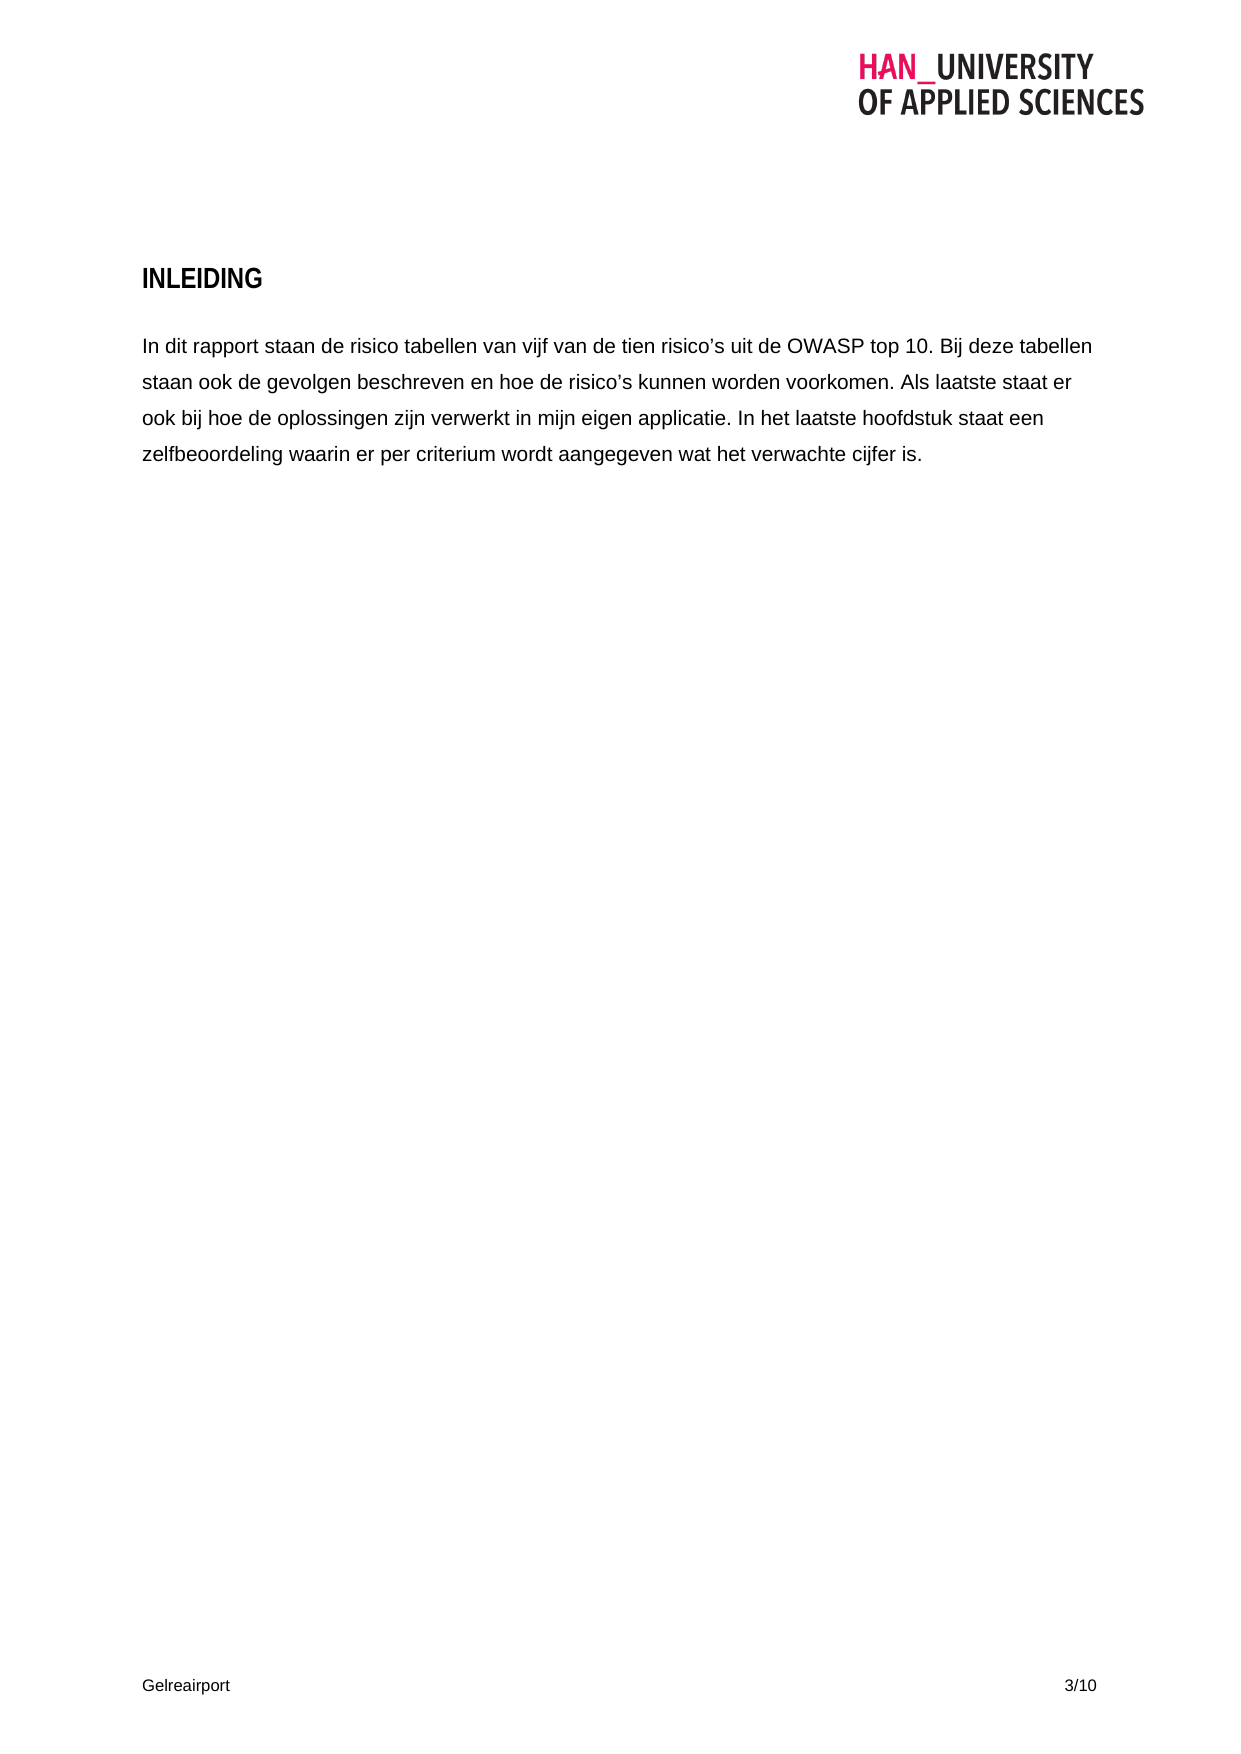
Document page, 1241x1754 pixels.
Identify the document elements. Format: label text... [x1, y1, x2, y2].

picture [805, 0, 1198, 169]
text In dit rapport staan de risico tabellen van vijf van de tien risico’s uit de OWASP top 10. Bij deze tabellen staan ook de gevolgen beschreven en hoe de risico’s kunnen worden voorkomen. Als laatste staat er ook bij hoe de oplossingen zijn verwerkt in mijn eigen applicatie. In het laatste hoofdstuk staat een zelfbeoordeling waarin er per criterium wordt aangegeven wat het verwachte cijfer is. [142, 334, 1098, 466]
text INLEIDING [142, 261, 1098, 295]
